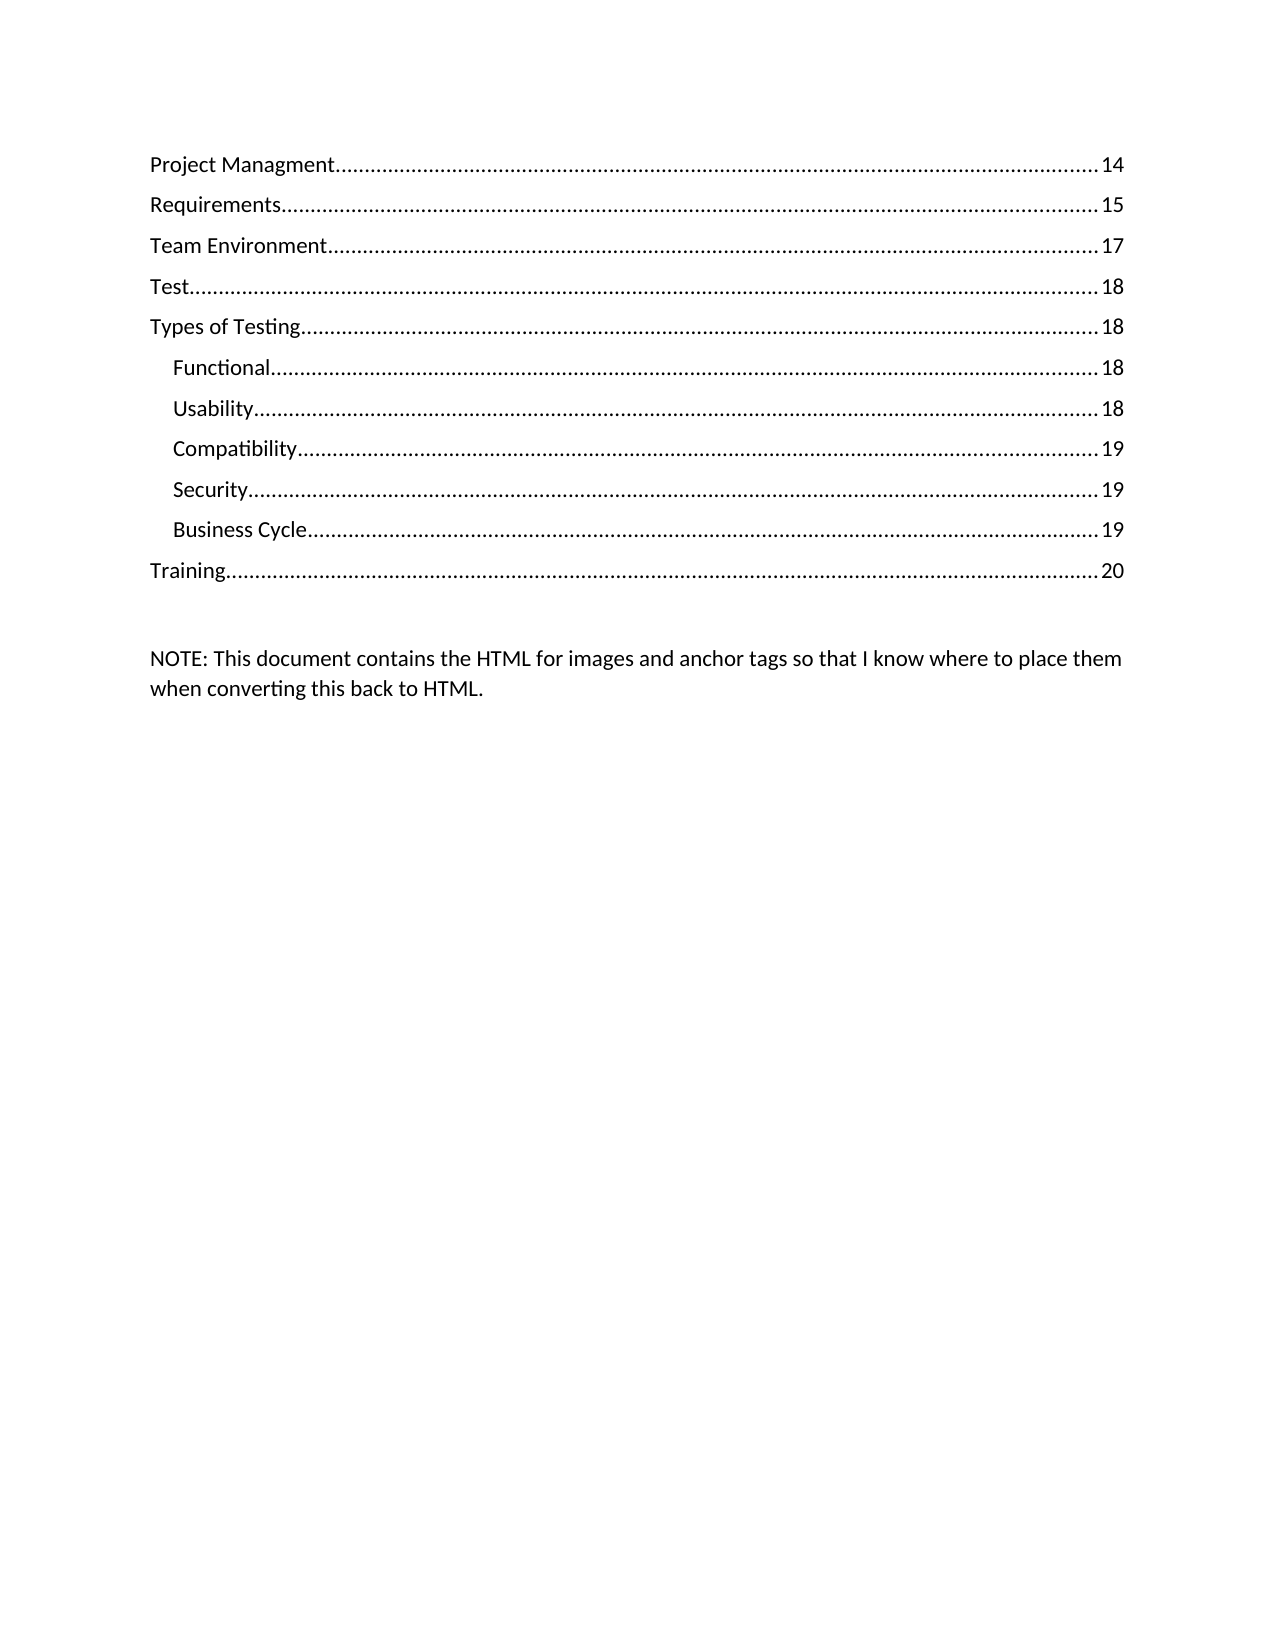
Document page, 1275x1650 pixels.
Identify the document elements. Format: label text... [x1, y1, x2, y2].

text NOTE: This document contains the HTML for images and anchor tags so that I know where to place them when converting this back to HTML. [150, 644, 1125, 702]
